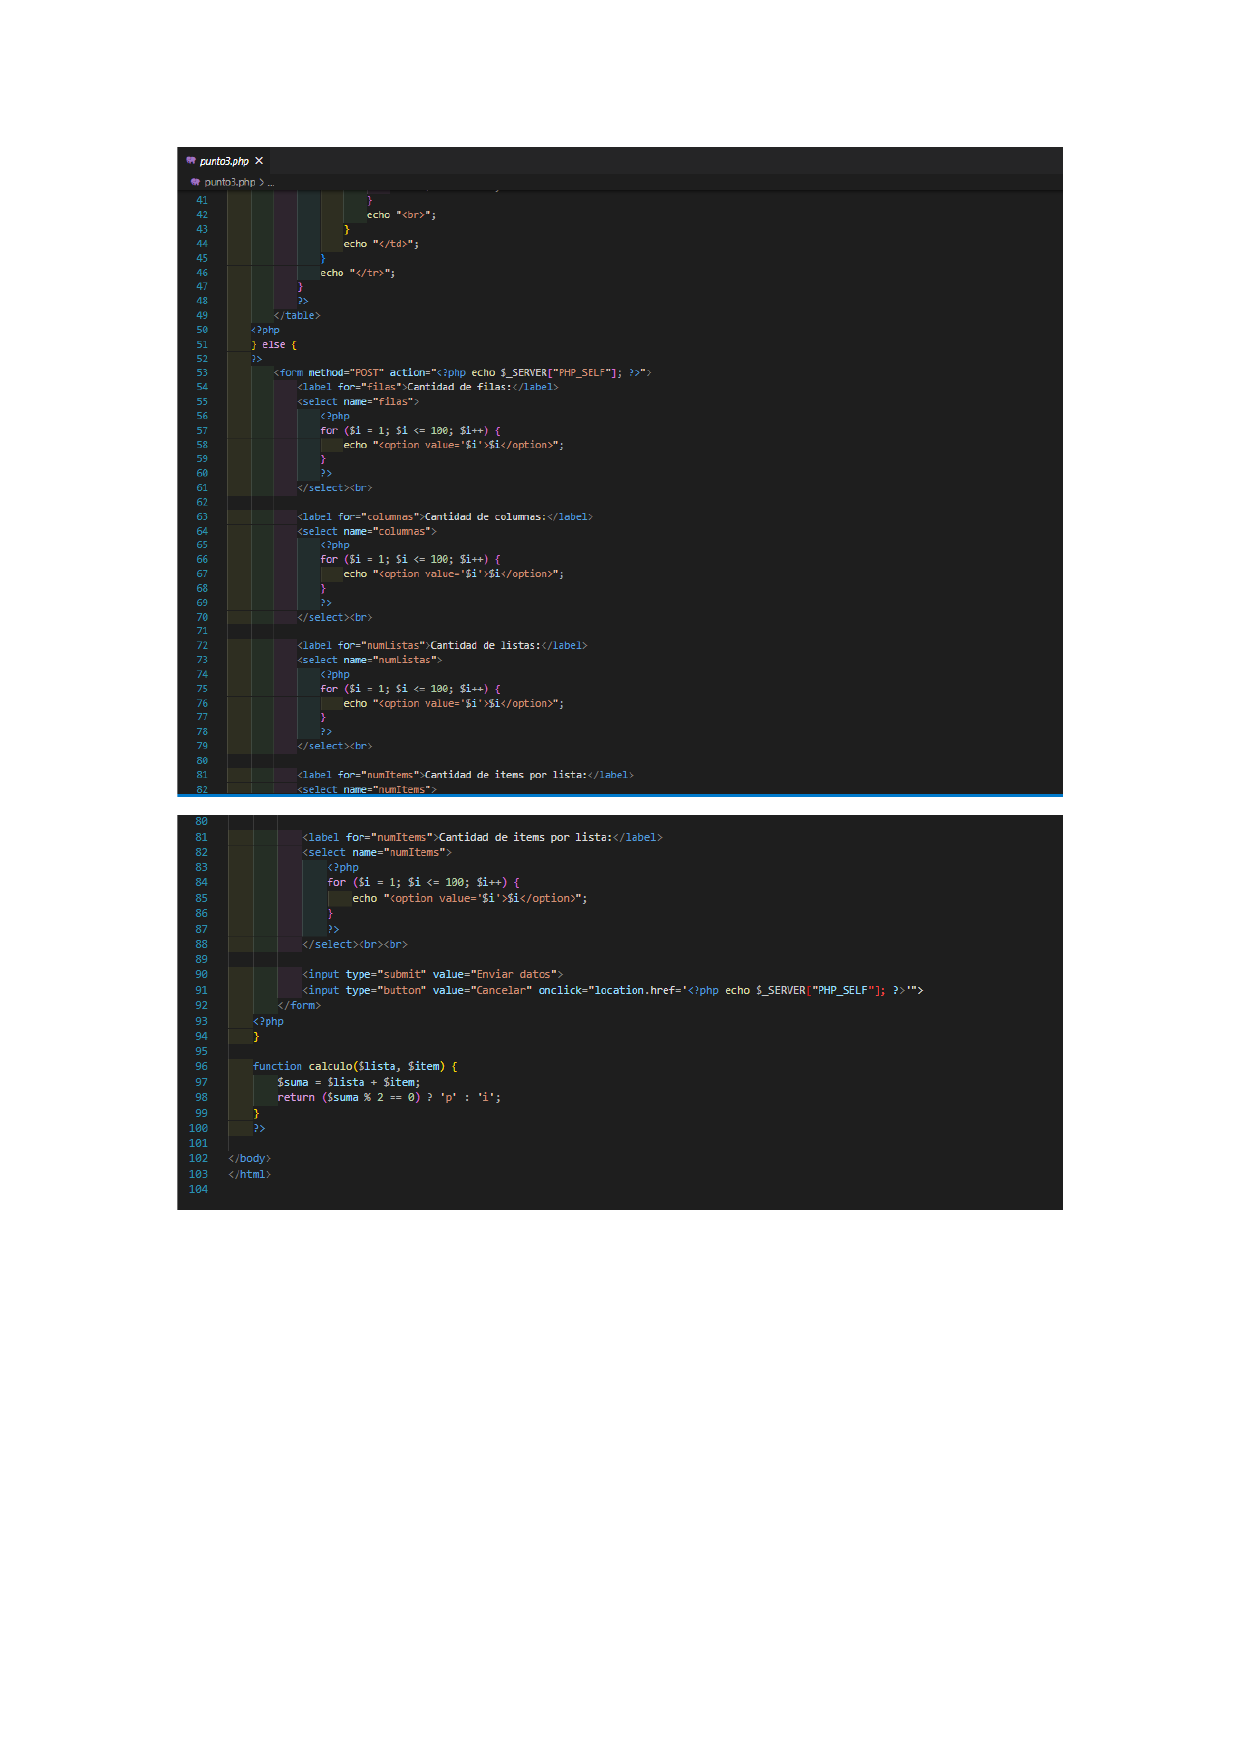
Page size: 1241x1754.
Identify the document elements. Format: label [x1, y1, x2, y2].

picture [177, 815, 1063, 1210]
picture [177, 147, 1063, 797]
